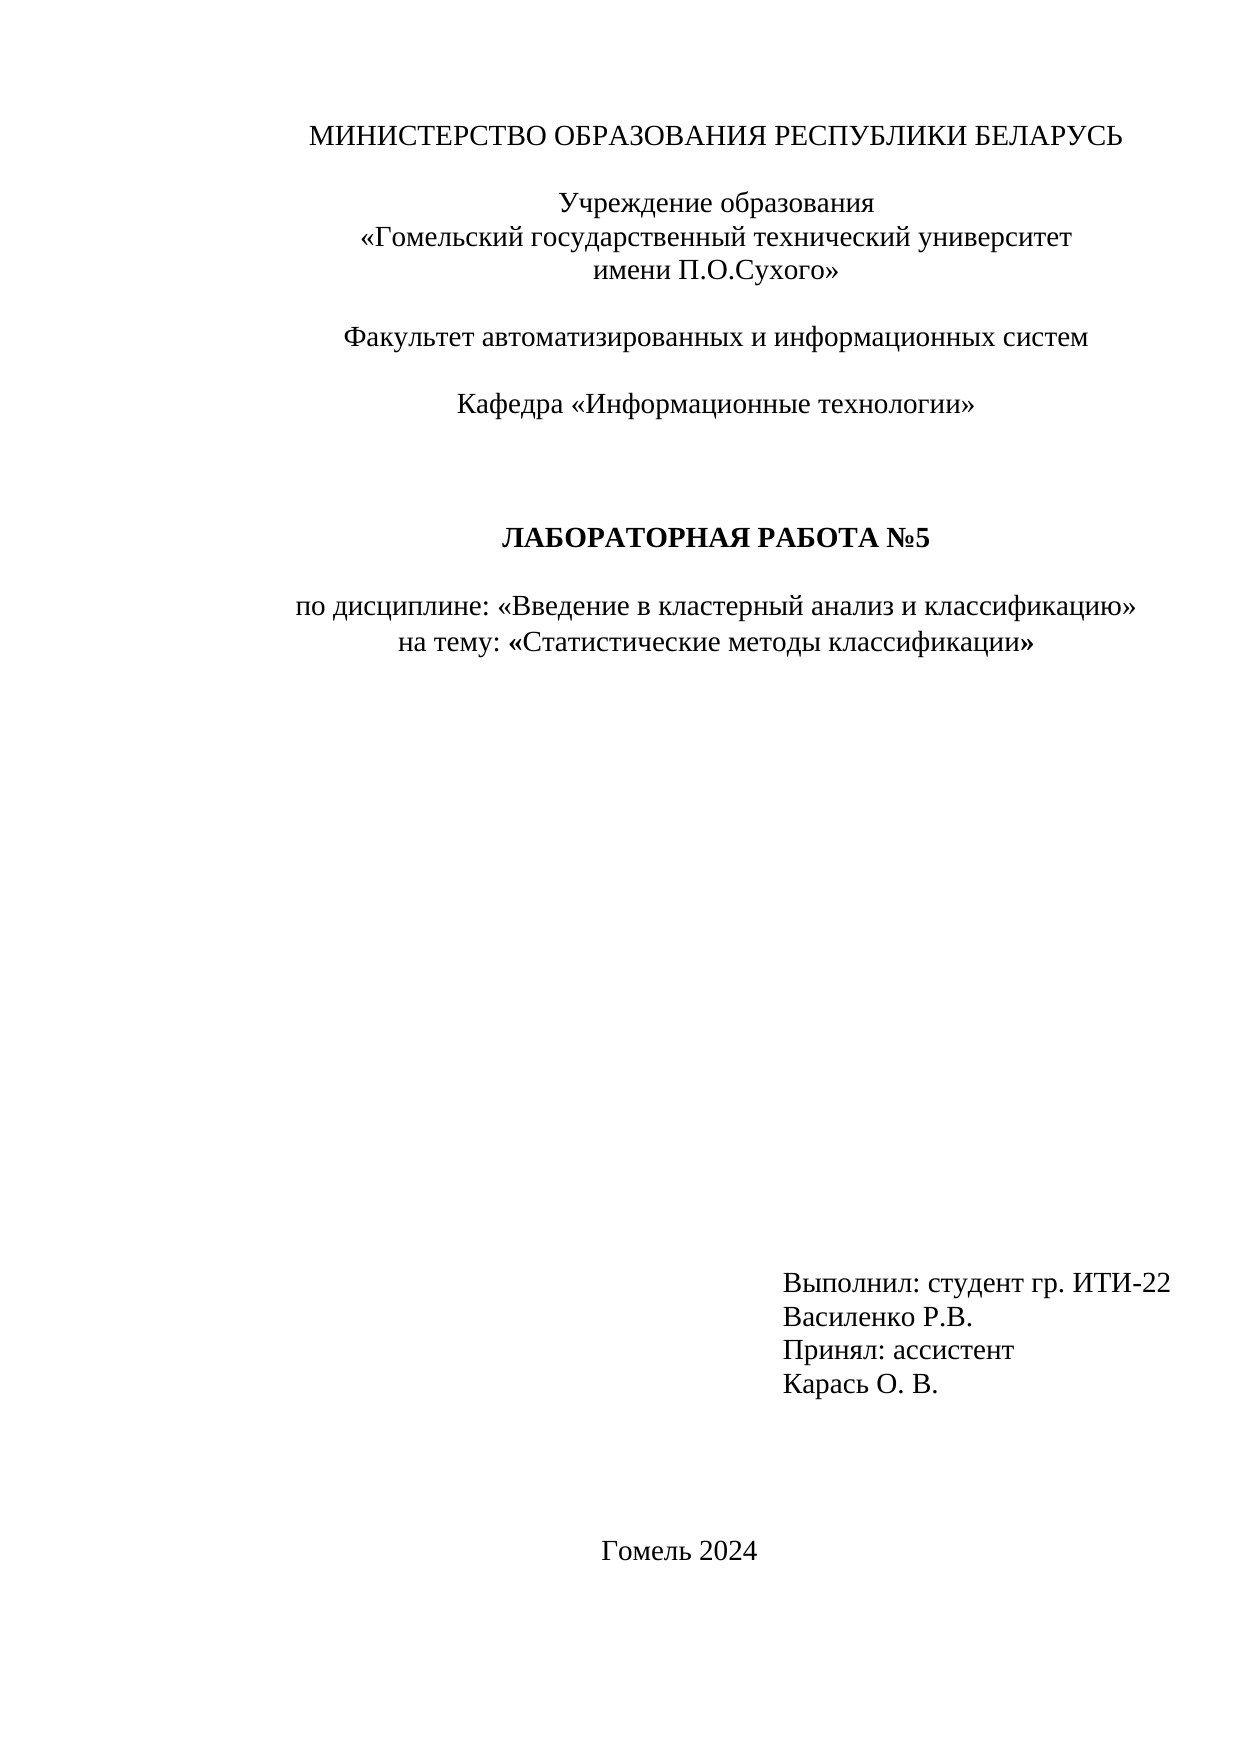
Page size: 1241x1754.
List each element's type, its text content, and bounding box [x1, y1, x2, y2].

text имени П.О.Сухого» [177, 252, 1181, 286]
text ЛАБОРАТОРНАЯ РАБОТА №5 [177, 521, 1181, 554]
text Василенко Р.В. [177, 1299, 1181, 1332]
text МИНИСТЕРСТВО ОБРАЗОВАНИЯ РЕСПУБЛИКИ БЕЛАРУСЬ [177, 118, 1181, 152]
text Принял: ассистент [177, 1332, 1181, 1366]
text по дисциплине: «Введение в кластерный анализ и классификацию» [177, 588, 1181, 621]
text Факультет автоматизированных и информационных систем [177, 319, 1181, 353]
text Выполнил: студент гр. ИТИ-22 [177, 1265, 1181, 1299]
text Гомель 2024 [177, 1533, 1181, 1567]
text на тему: «Статистические методы классификации» [177, 624, 1181, 658]
text Кафедра «Информационные технологии» [177, 386, 1181, 420]
text Карась О. В. [177, 1366, 1181, 1399]
text «Гомельский государственный технический университет [177, 219, 1181, 252]
text Учреждение образования [177, 185, 1181, 219]
